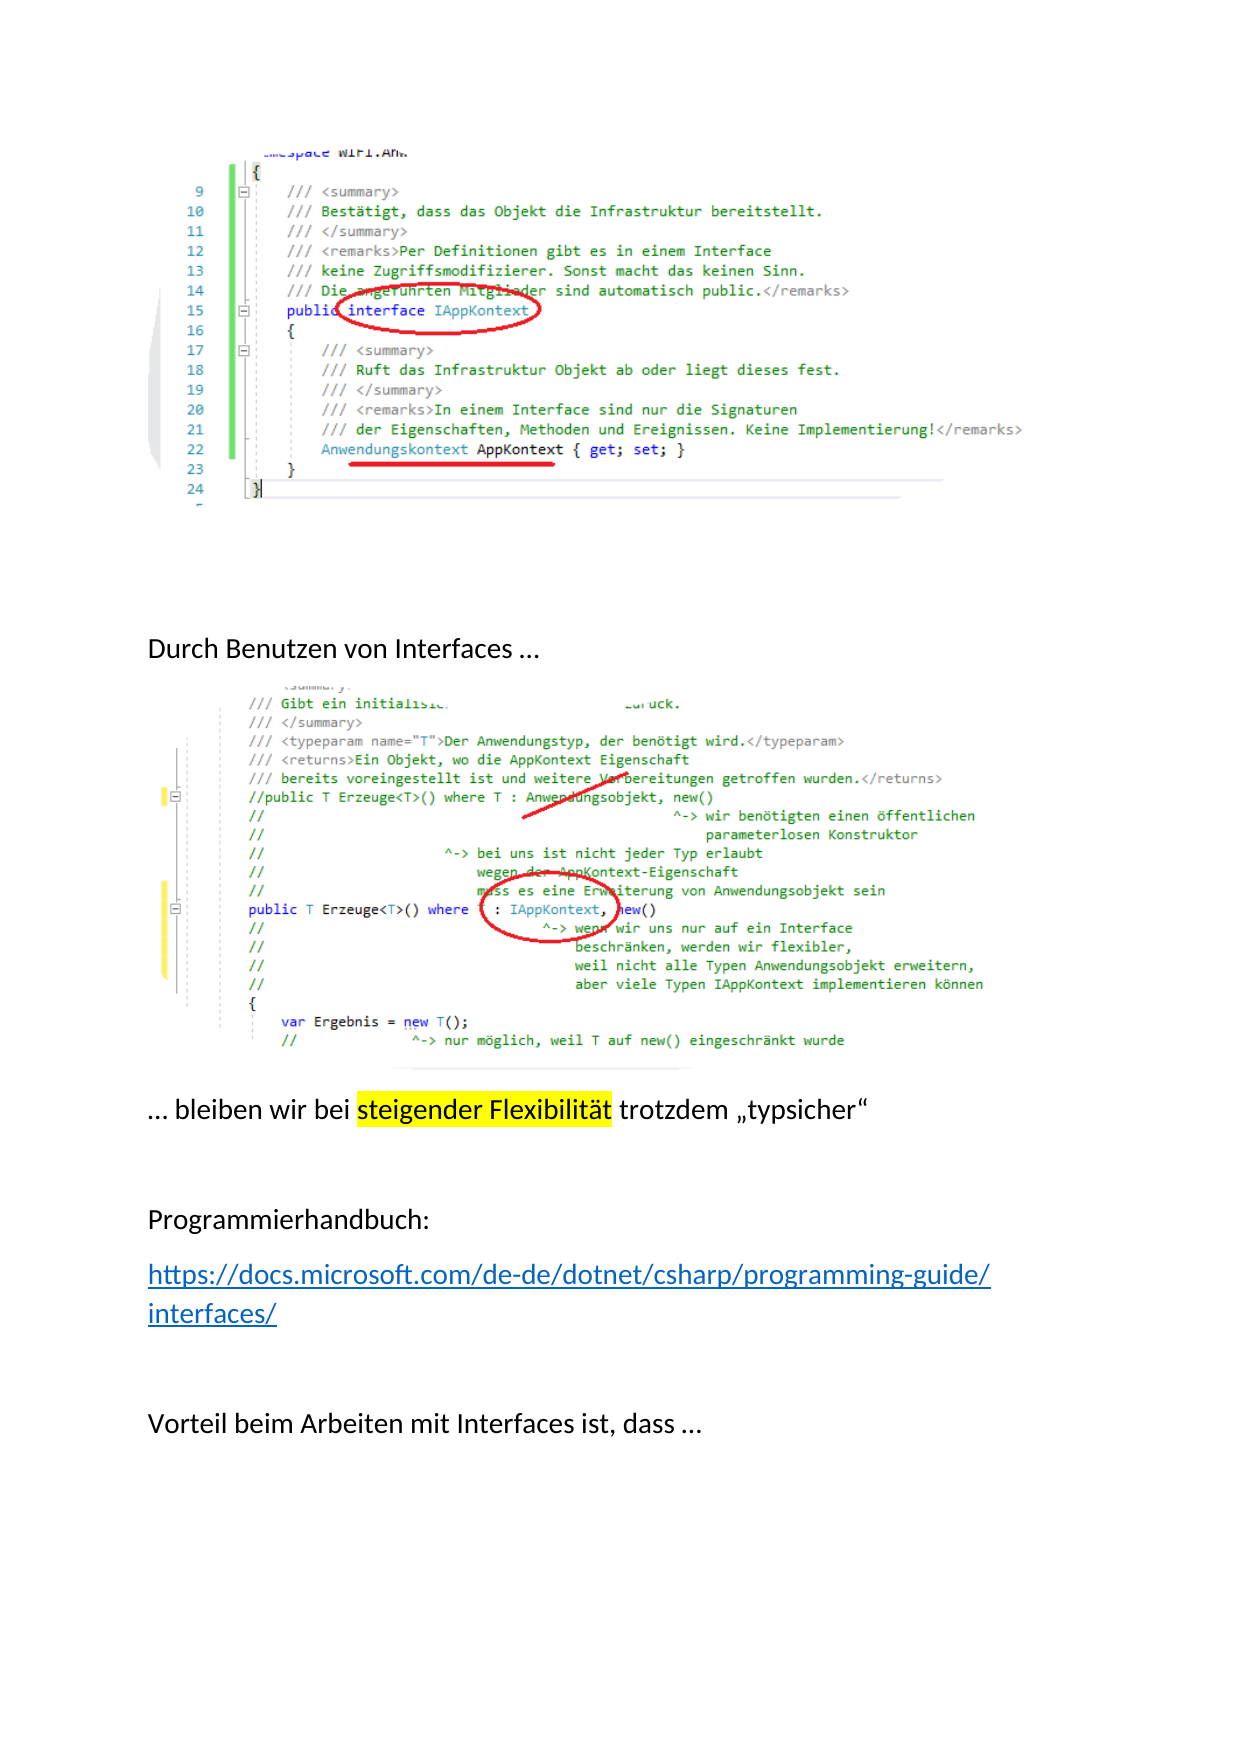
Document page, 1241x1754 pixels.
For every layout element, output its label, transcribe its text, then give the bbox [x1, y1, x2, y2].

text … bleiben wir bei steigender Flexibilität trotzdem „typsicher“ [148, 1091, 357, 1127]
picture [147, 685, 1092, 1072]
text https://docs.microsoft.com/de-de/dotnet/csharp/programming-guide/interfaces/ [148, 1256, 1093, 1330]
text Durch Benutzen von Interfaces … [148, 630, 1093, 666]
text Programmierhandbuch: [148, 1201, 1093, 1237]
text … bleiben wir bei steigender Flexibilität trotzdem „typsicher“ [612, 1091, 1093, 1127]
text Vorteil beim Arbeiten mit Interfaces ist, dass … [148, 1405, 1093, 1441]
picture [147, 147, 1092, 556]
